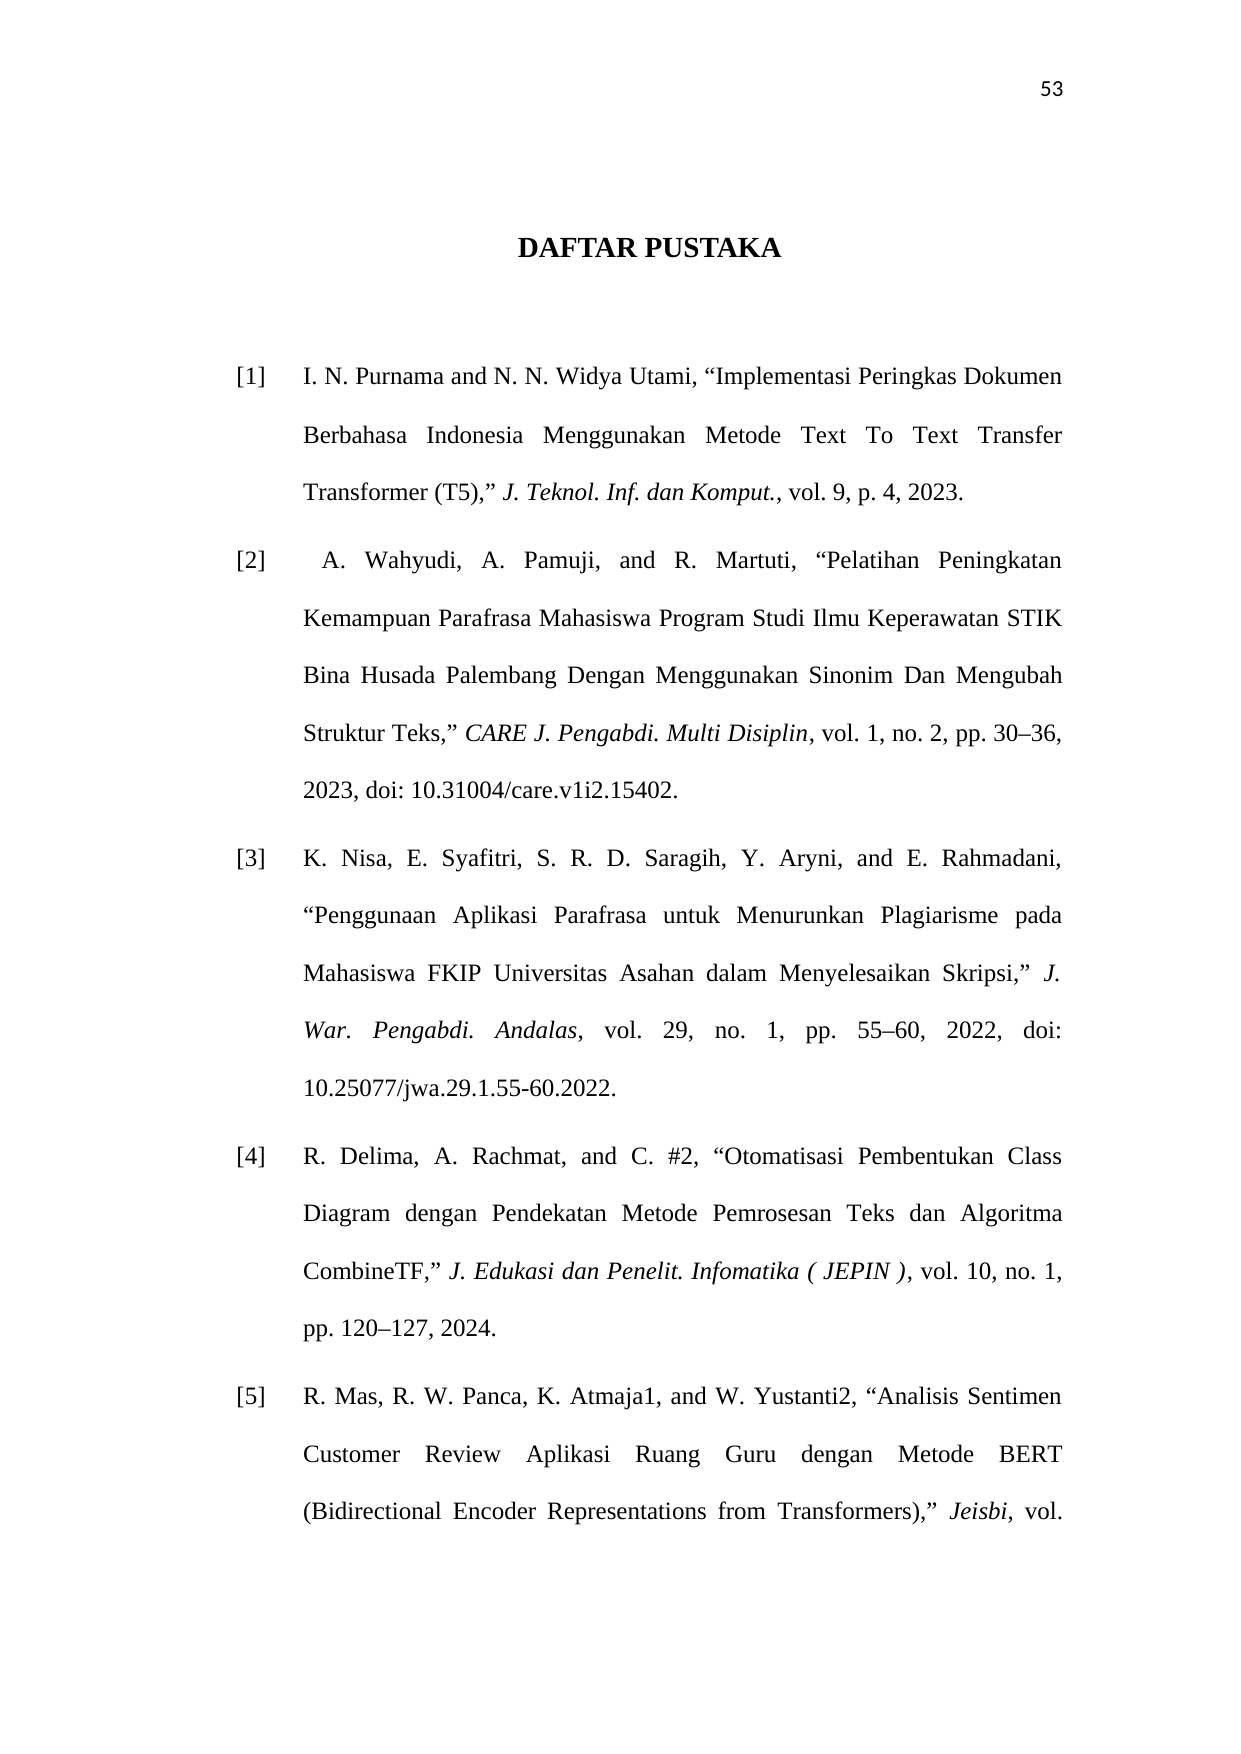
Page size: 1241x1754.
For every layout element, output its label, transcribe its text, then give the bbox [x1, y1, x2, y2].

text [236, 1381, 1063, 1525]
text [2] A. Wahyudi, A. Pamuji, and R. Martuti, “Pelatihan Peningkatan Kemampuan Parafrasa Mahasiswa Program Studi Ilmu Keperawatan STIK Bina Husada Palembang Dengan Menggunakan Sinonim Dan Mengubah Struktur Teks,” CARE J. Pengabdi. Multi Disiplin, vol. 1, no. 2, pp. 30–36, 2023, doi: 10.31004/care.v1i2.15402. [236, 545, 1063, 804]
text [3] K. Nisa, E. Syafitri, S. R. D. Saragih, Y. Aryni, and E. Rahmadani, “Penggunaan Aplikasi Parafrasa untuk Menurunkan Plagiarisme pada Mahasiswa FKIP Universitas Asahan dalam Menyelesaikan Skripsi,” J. War. Pengabdi. Andalas, vol. 29, no. 1, pp. 55–60, 2022, doi: 10.25077/jwa.29.1.55-60.2022. [236, 843, 1063, 1102]
text [1] I. N. Purnama and N. N. Widya Utami, “Implementasi Peringkas Dokumen Berbahasa Indonesia Menggunakan Metode Text To Text Transfer Transformer (T5),” J. Teknol. Inf. dan Komput., vol. 9, p. 4, 2023. [236, 361, 1063, 506]
subtitle DAFTAR PUSTAKA [236, 231, 1063, 264]
text [4] R. Delima, A. Rachmat, and C. #2, “Otomatisasi Pembentukan Class Diagram dengan Pendekatan Metode Pemrosesan Teks dan Algoritma CombineTF,” J. Edukasi dan Penelit. Infomatika ( JEPIN ), vol. 10, no. 1, pp. 120–127, 2024. [236, 1141, 1063, 1342]
